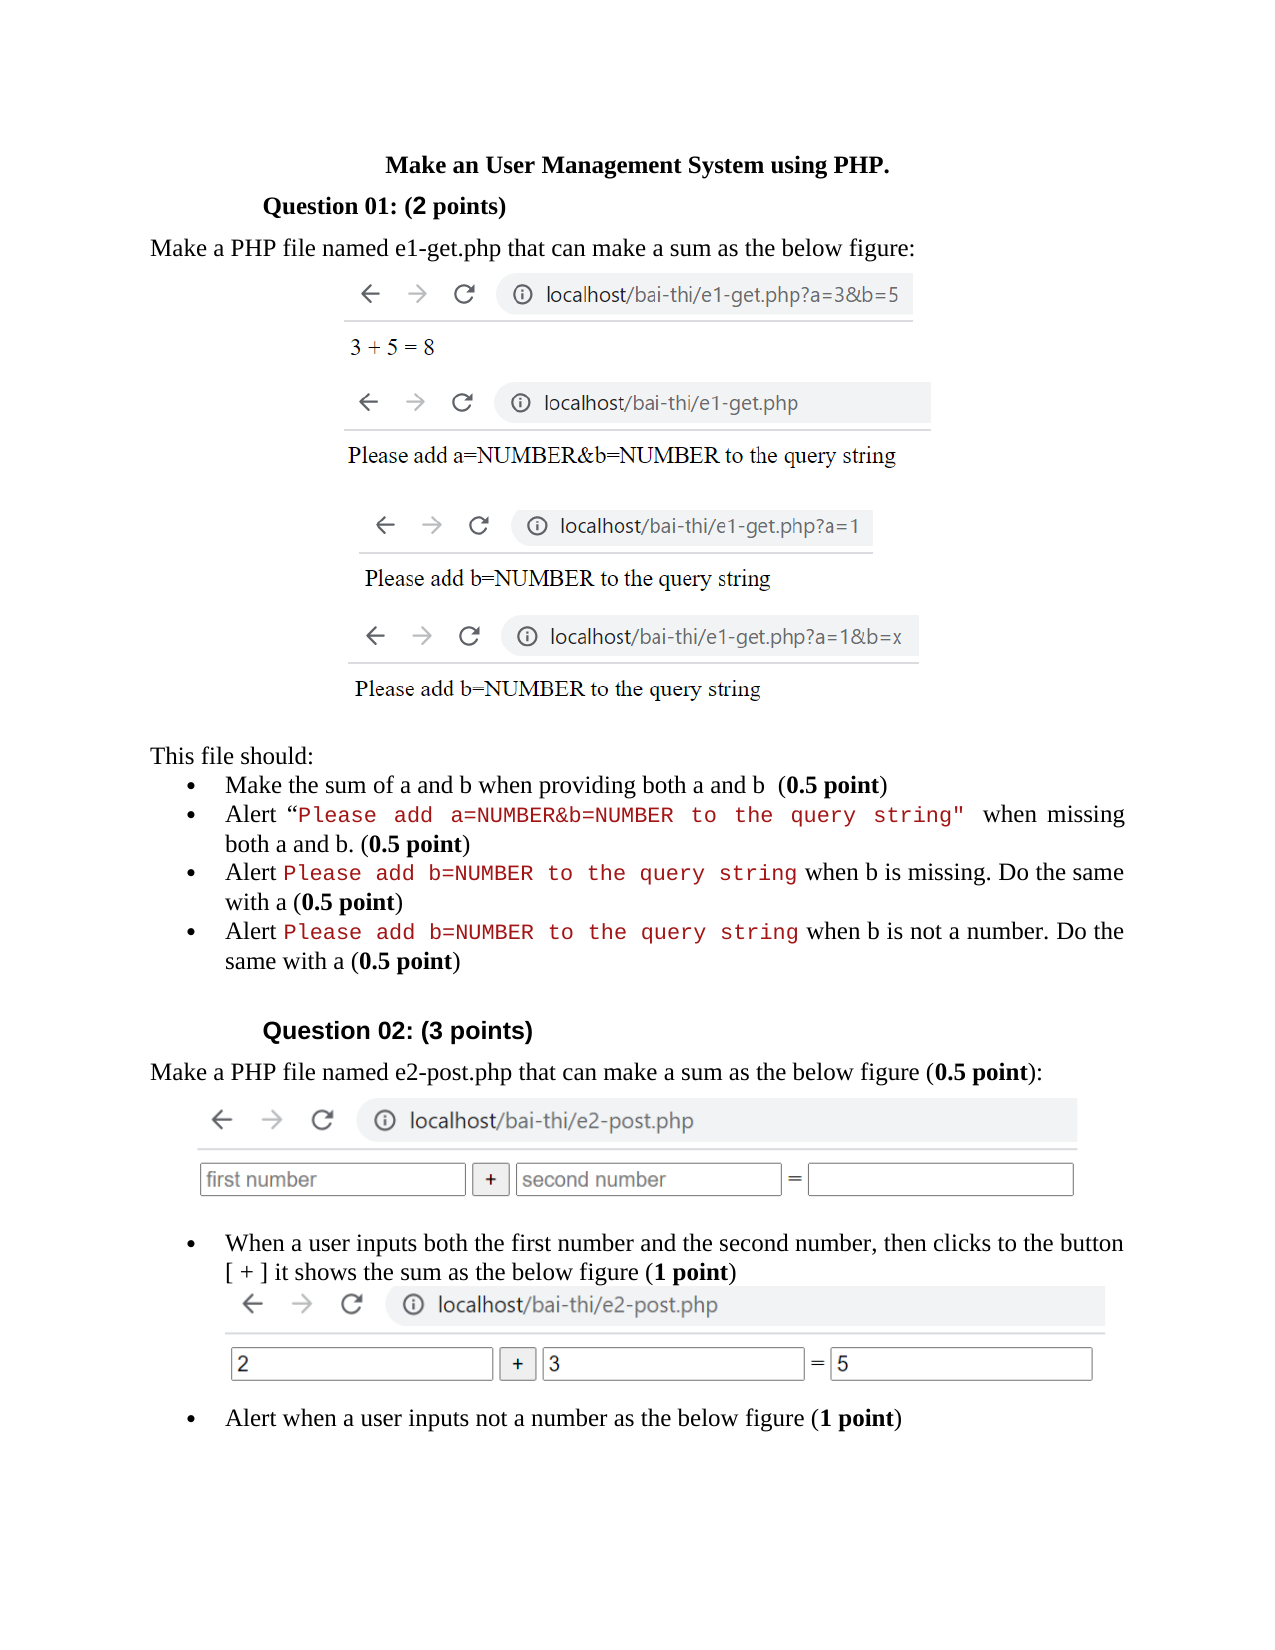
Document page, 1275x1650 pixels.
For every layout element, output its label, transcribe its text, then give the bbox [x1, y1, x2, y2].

list Alert Please add b=NUMBER to the query string when b is not a number. Do the same with a (0.5 point) [187, 916, 1125, 975]
list Alert Please add b=NUMBER to the query string when b is missing. Do the same with a (0.5 point) [187, 857, 1125, 916]
list When a user inputs both the first number and the second number, then clicks to the button [ + ] it shows the sum as the below figure (1 point) [187, 1228, 1125, 1286]
text Make a PHP file named e1-get.php that can make a sum as the below figure: [150, 233, 1125, 261]
list Alert when a user inputs not a number as the below figure (1 point) [187, 1403, 1125, 1432]
picture [197, 1098, 1078, 1216]
text Question 02: (3 points) [262, 1016, 1125, 1045]
text Question 01: (2 points) [262, 191, 1125, 220]
text Make a PHP file named e2-post.php that can make a sum as the below figure (0.5 point): [150, 1057, 1125, 1086]
picture [225, 1286, 1105, 1404]
picture [343, 273, 932, 729]
text Make an User Management System using PHP. [150, 150, 1125, 179]
list Alert “Please add a=NUMBER&b=NUMBER to the query string" when missing both a and b. (0.5 point) [187, 799, 1125, 857]
list Make the sum of a and b when providing both a and b (0.5 point) [187, 770, 1125, 799]
text This file should: [150, 741, 1125, 770]
